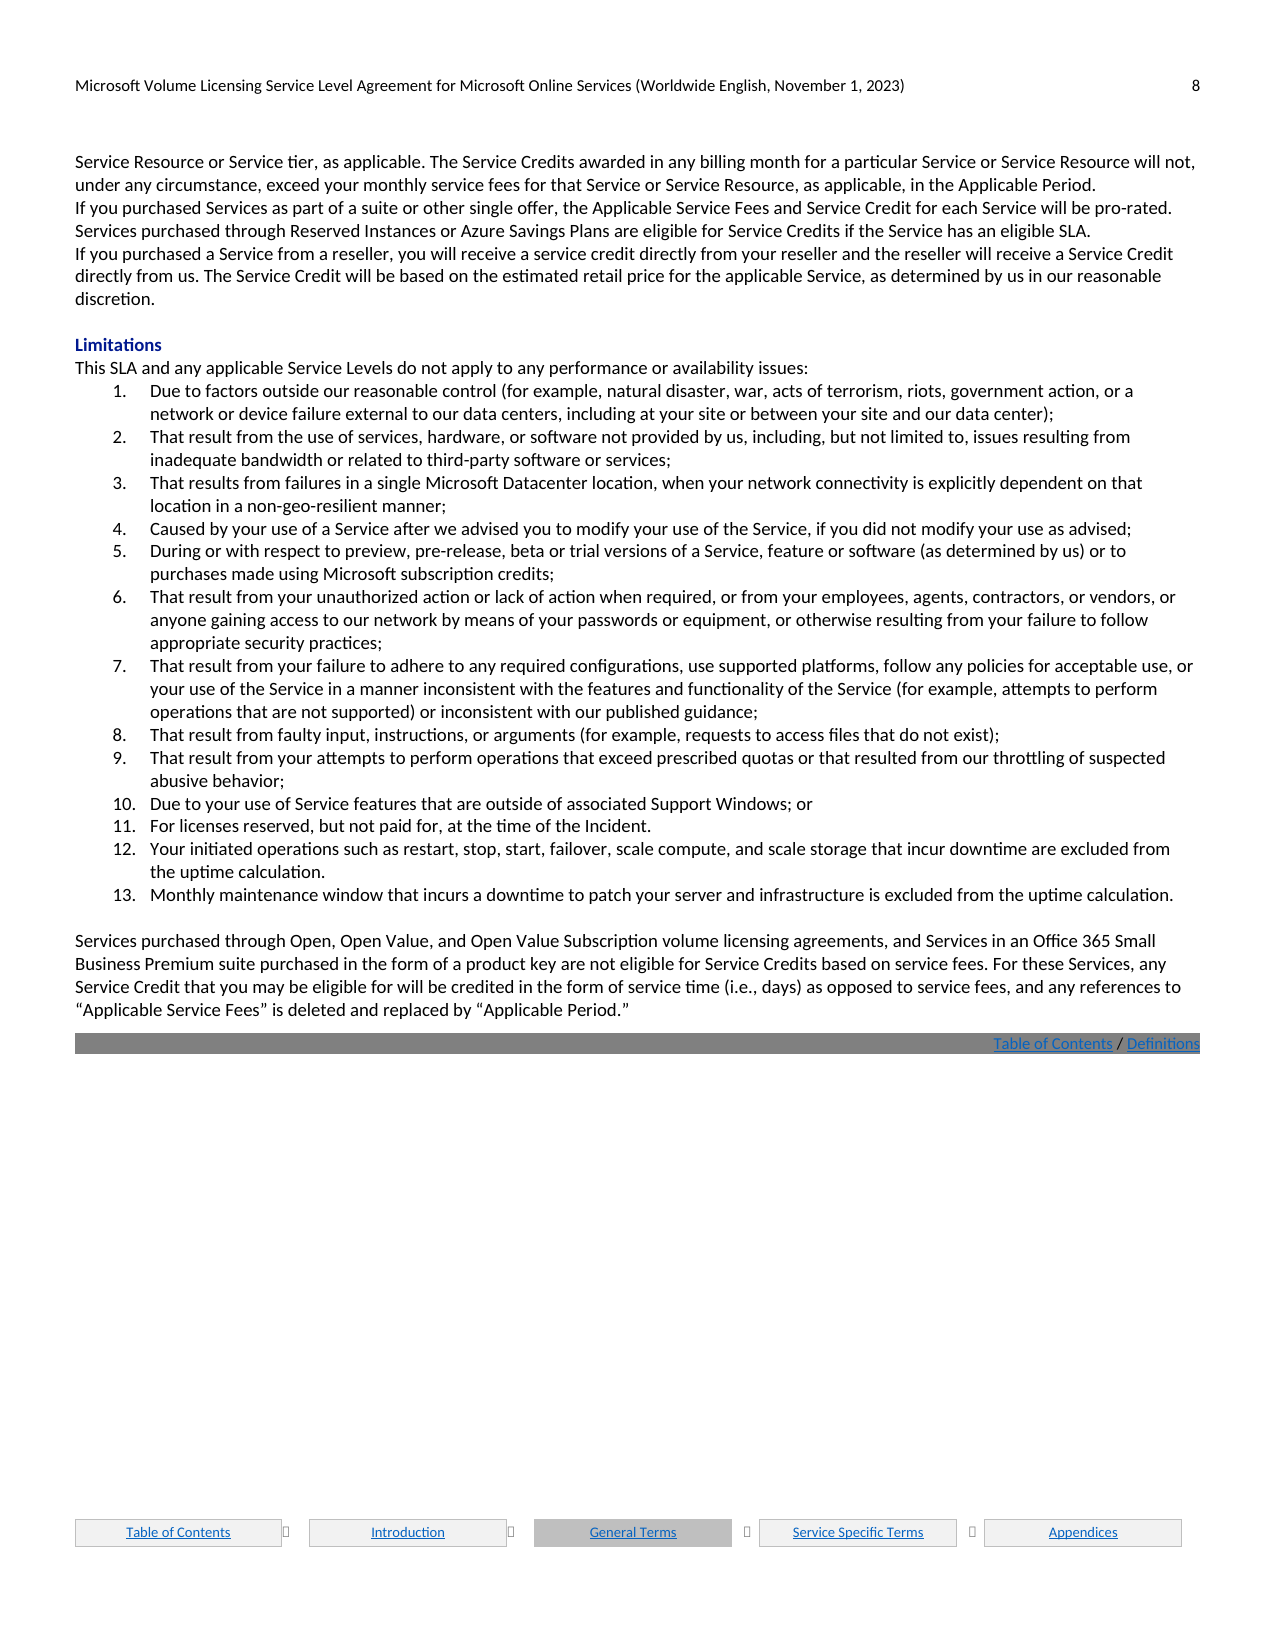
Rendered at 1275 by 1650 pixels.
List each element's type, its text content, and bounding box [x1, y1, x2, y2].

list Caused by your use of a Service after we advised you to modify your use of the Service, if you did not modify your use as advised; [112, 517, 1200, 539]
list Due to factors outside our reasonable control (for example, natural disaster, war, acts of terrorism, riots, government action, or a network or device failure external to our data centers, including at your site or between your site and our data center); [112, 379, 1200, 425]
list Monthly maintenance window that incurs a downtime to patch your server and infrastructure is excluded from the uptime calculation. [112, 883, 1200, 906]
list Due to your use of Service features that are outside of associated Support Windows; or [112, 792, 1200, 814]
list That result from your unauthorized action or lack of action when required, or from your employees, agents, contractors, or vendors, or anyone gaining access to our network by means of your passwords or equipment, or otherwise resulting from your failure to follow appropriate security practices; [112, 585, 1200, 654]
list That result from the use of services, hardware, or software not provided by us, including, but not limited to, issues resulting from inadequate bandwidth or related to third-party software or services; [112, 425, 1200, 471]
list That result from your failure to adhere to any required configurations, use supported platforms, follow any policies for acceptable use, or your use of the Service in a manner inconsistent with the features and functionality of the Service (for example, attempts to perform operations that are not supported) or inconsistent with our published guidance; [112, 654, 1200, 723]
list That result from faulty input, instructions, or arguments (for example, requests to access files that do not exist); [112, 723, 1200, 746]
list If you purchased a Service from a reseller, you will receive a service credit directly from your reseller and the reseller will receive a Service Credit directly from us. The Service Credit will be based on the estimated retail price for the applicable Service, as determined by us in our reasonable discretion. [75, 242, 1200, 310]
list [75, 150, 1200, 196]
list Table of Contents / Definitions [75, 1033, 1200, 1054]
subtitle Limitations [75, 333, 1200, 356]
list Services purchased through Open, Open Value, and Open Value Subscription volume licensing agreements, and Services in an Office 365 Small Business Premium suite purchased in the form of a product key are not eligible for Service Credits based on service fees. For these Services, any Service Credit that you may be eligible for will be credited in the form of service time (i.e., days) as opposed to service fees, and any references to “Applicable Service Fees” is deleted and replaced by “Applicable Period.” [75, 929, 1200, 1021]
list For licenses reserved, but not paid for, at the time of the Incident. [112, 814, 1200, 837]
list That result from your attempts to perform operations that exceed prescribed quotas or that resulted from our throttling of suspected abusive behavior; [112, 746, 1200, 792]
list If you purchased Services as part of a suite or other single offer, the Applicable Service Fees and Service Credit for each Service will be pro-rated. [75, 196, 1200, 219]
list Your initiated operations such as restart, stop, start, failover, scale compute, and scale storage that incur downtime are excluded from the uptime calculation. [112, 837, 1200, 883]
list During or with respect to preview, pre-release, beta or trial versions of a Service, feature or software (as determined by us) or to purchases made using Microsoft subscription credits; [112, 539, 1200, 585]
list That results from failures in a single Microsoft Datacenter location, when your network connectivity is explicitly dependent on that location in a non-geo-resilient manner; [112, 471, 1200, 517]
list Services purchased through Reserved Instances or Azure Savings Plans are eligible for Service Credits if the Service has an eligible SLA. [75, 219, 1200, 242]
list This SLA and any applicable Service Levels do not apply to any performance or availability issues: [75, 356, 1200, 379]
